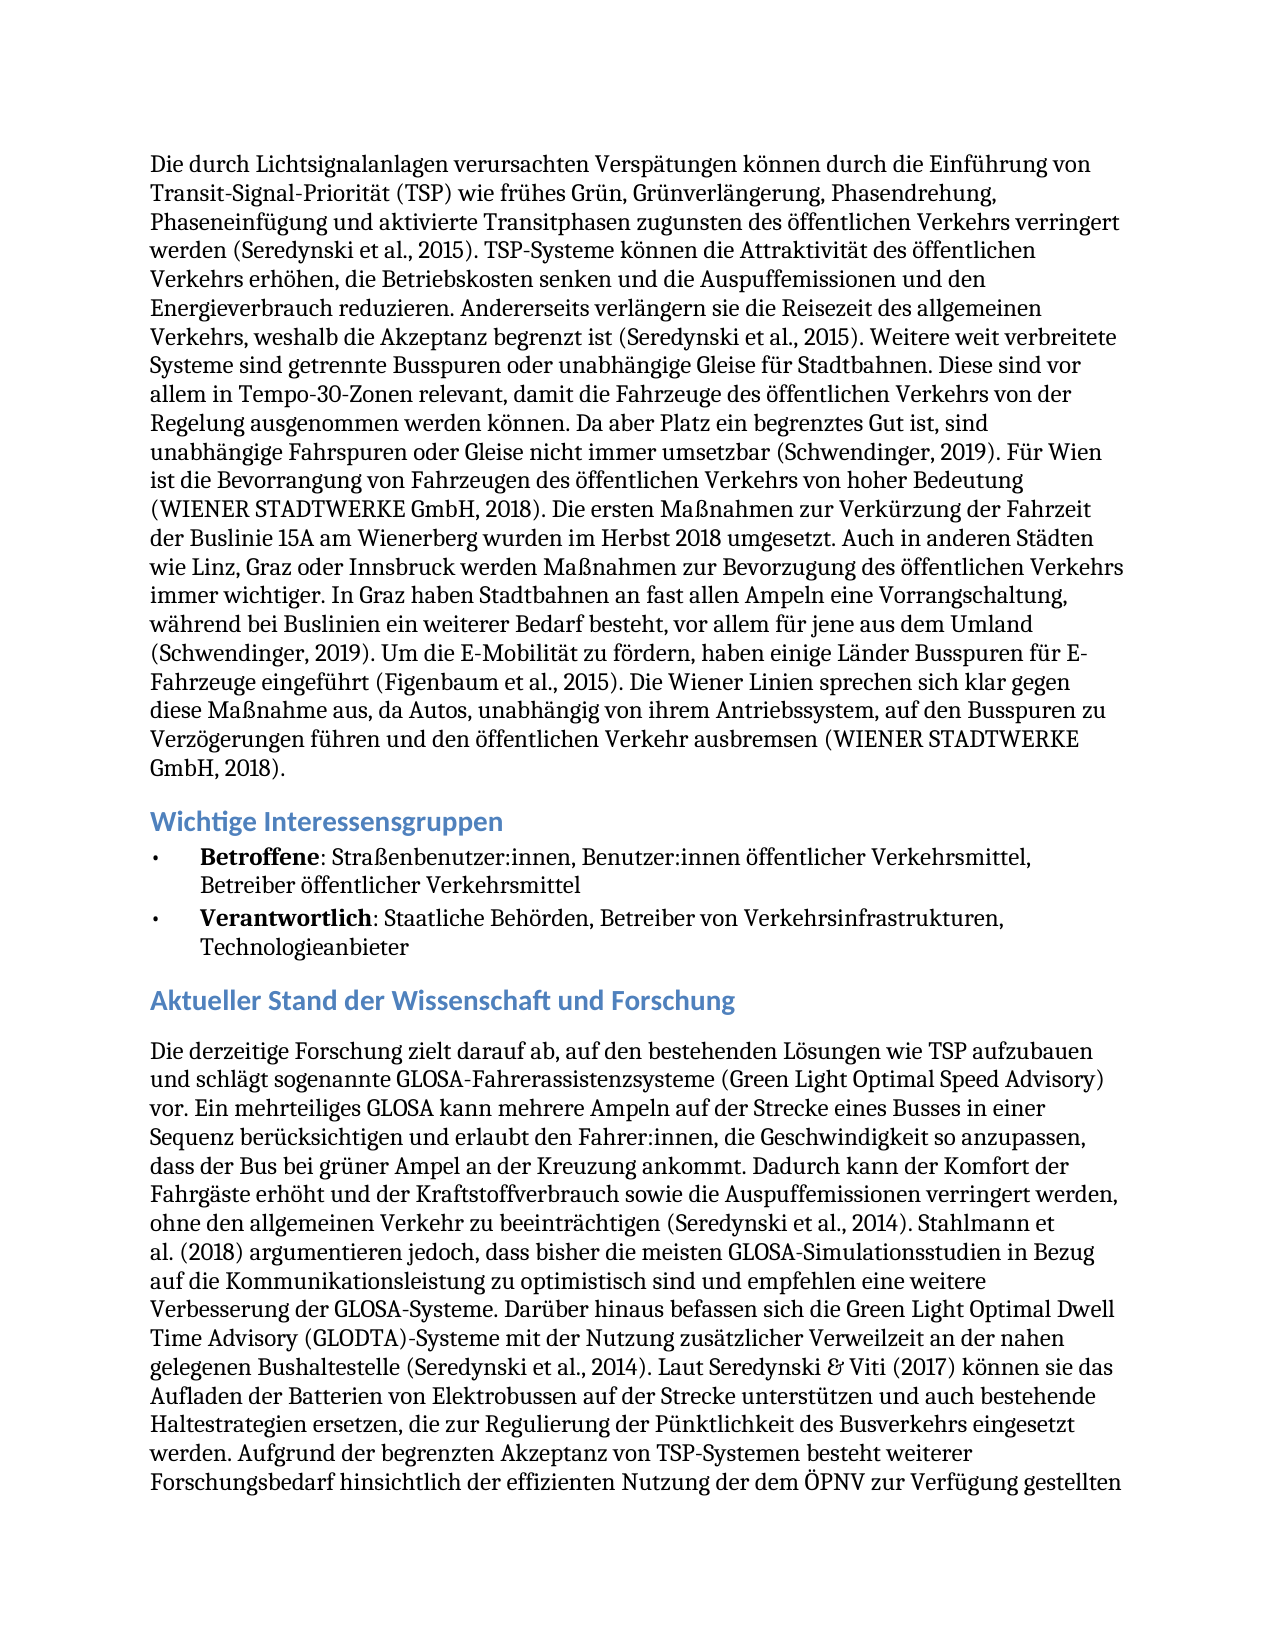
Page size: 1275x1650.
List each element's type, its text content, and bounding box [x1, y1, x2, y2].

subtitle Wichtige Interessensgruppen [150, 803, 1125, 839]
list Betroffene: Straßenbenutzer:innen, Benutzer:innen öffentlicher Verkehrsmittel, Betreiber öffentlicher Verkehrsmittel [150, 843, 1125, 900]
subtitle Aktueller Stand der Wissenschaft und Forschung [150, 982, 1125, 1018]
list Verantwortlich: Staatliche Behörden, Betreiber von Verkehrsinfrastrukturen, Technologieanbieter [150, 904, 1125, 961]
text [150, 150, 1125, 782]
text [150, 1037, 1125, 1497]
